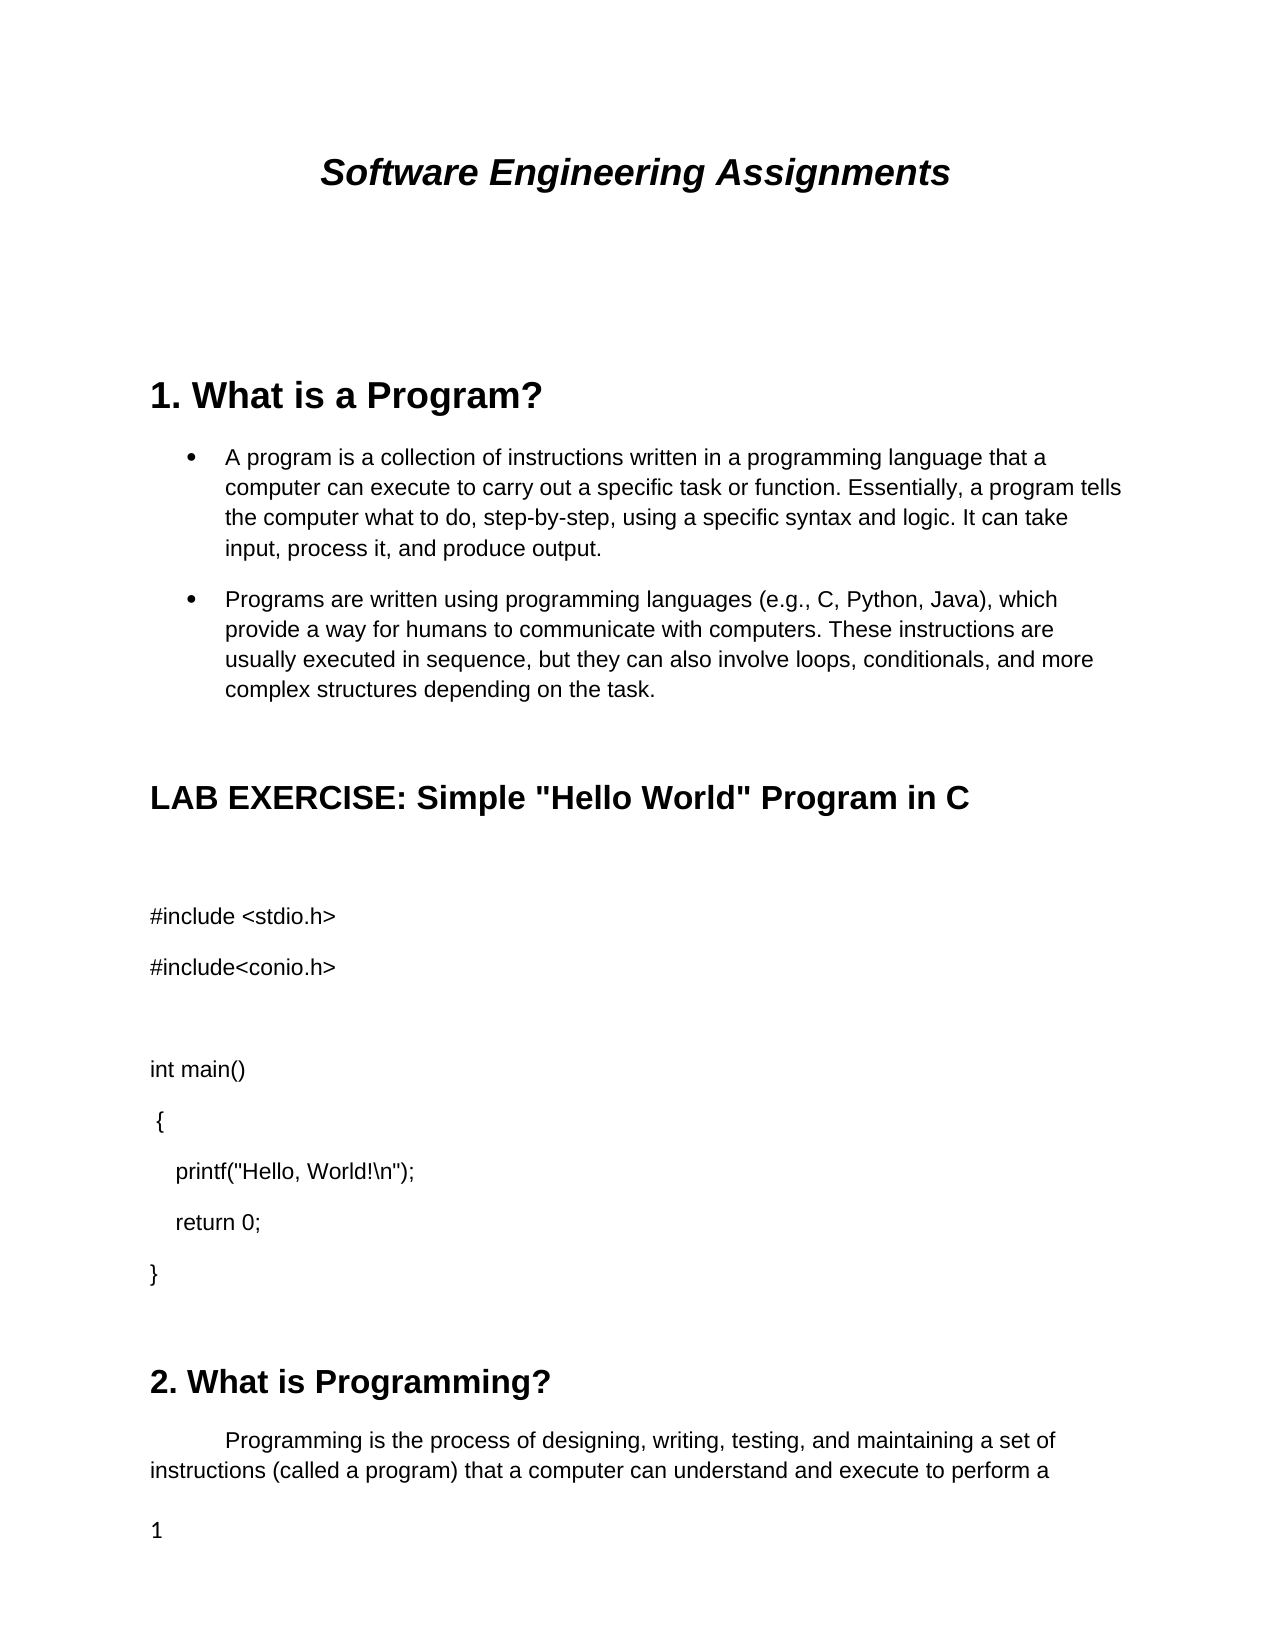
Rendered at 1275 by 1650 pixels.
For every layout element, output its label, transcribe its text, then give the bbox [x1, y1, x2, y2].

text 1. What is a Program? [150, 373, 1125, 417]
text { [150, 1107, 1125, 1133]
text #include <stdio.h> [150, 903, 1125, 929]
text #include<conio.h> [150, 954, 1125, 980]
text return 0; [150, 1209, 1125, 1235]
text } [150, 1260, 1125, 1286]
text int main() [150, 1056, 1125, 1082]
text printf("Hello, World!\n"); [150, 1158, 1125, 1184]
text Software Engineering Assignments [150, 150, 1125, 193]
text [150, 1427, 1125, 1484]
list A program is a collection of instructions written in a programming language that a computer can execute to carry out a specific task or function. Essentially, a program tells the computer what to do, step-by-step, using a specific syntax and logic. It can take input, process it, and produce output. [187, 444, 1125, 561]
text 2. What is Programming? [150, 1362, 1125, 1401]
list Programs are written using programming languages (e.g., C, Python, Java), which provide a way for humans to communicate with computers. These instructions are usually executed in sequence, but they can also involve loops, conditionals, and more complex structures depending on the task. [187, 586, 1125, 703]
text LAB EXERCISE: Simple "Hello World" Program in C [150, 778, 1125, 817]
